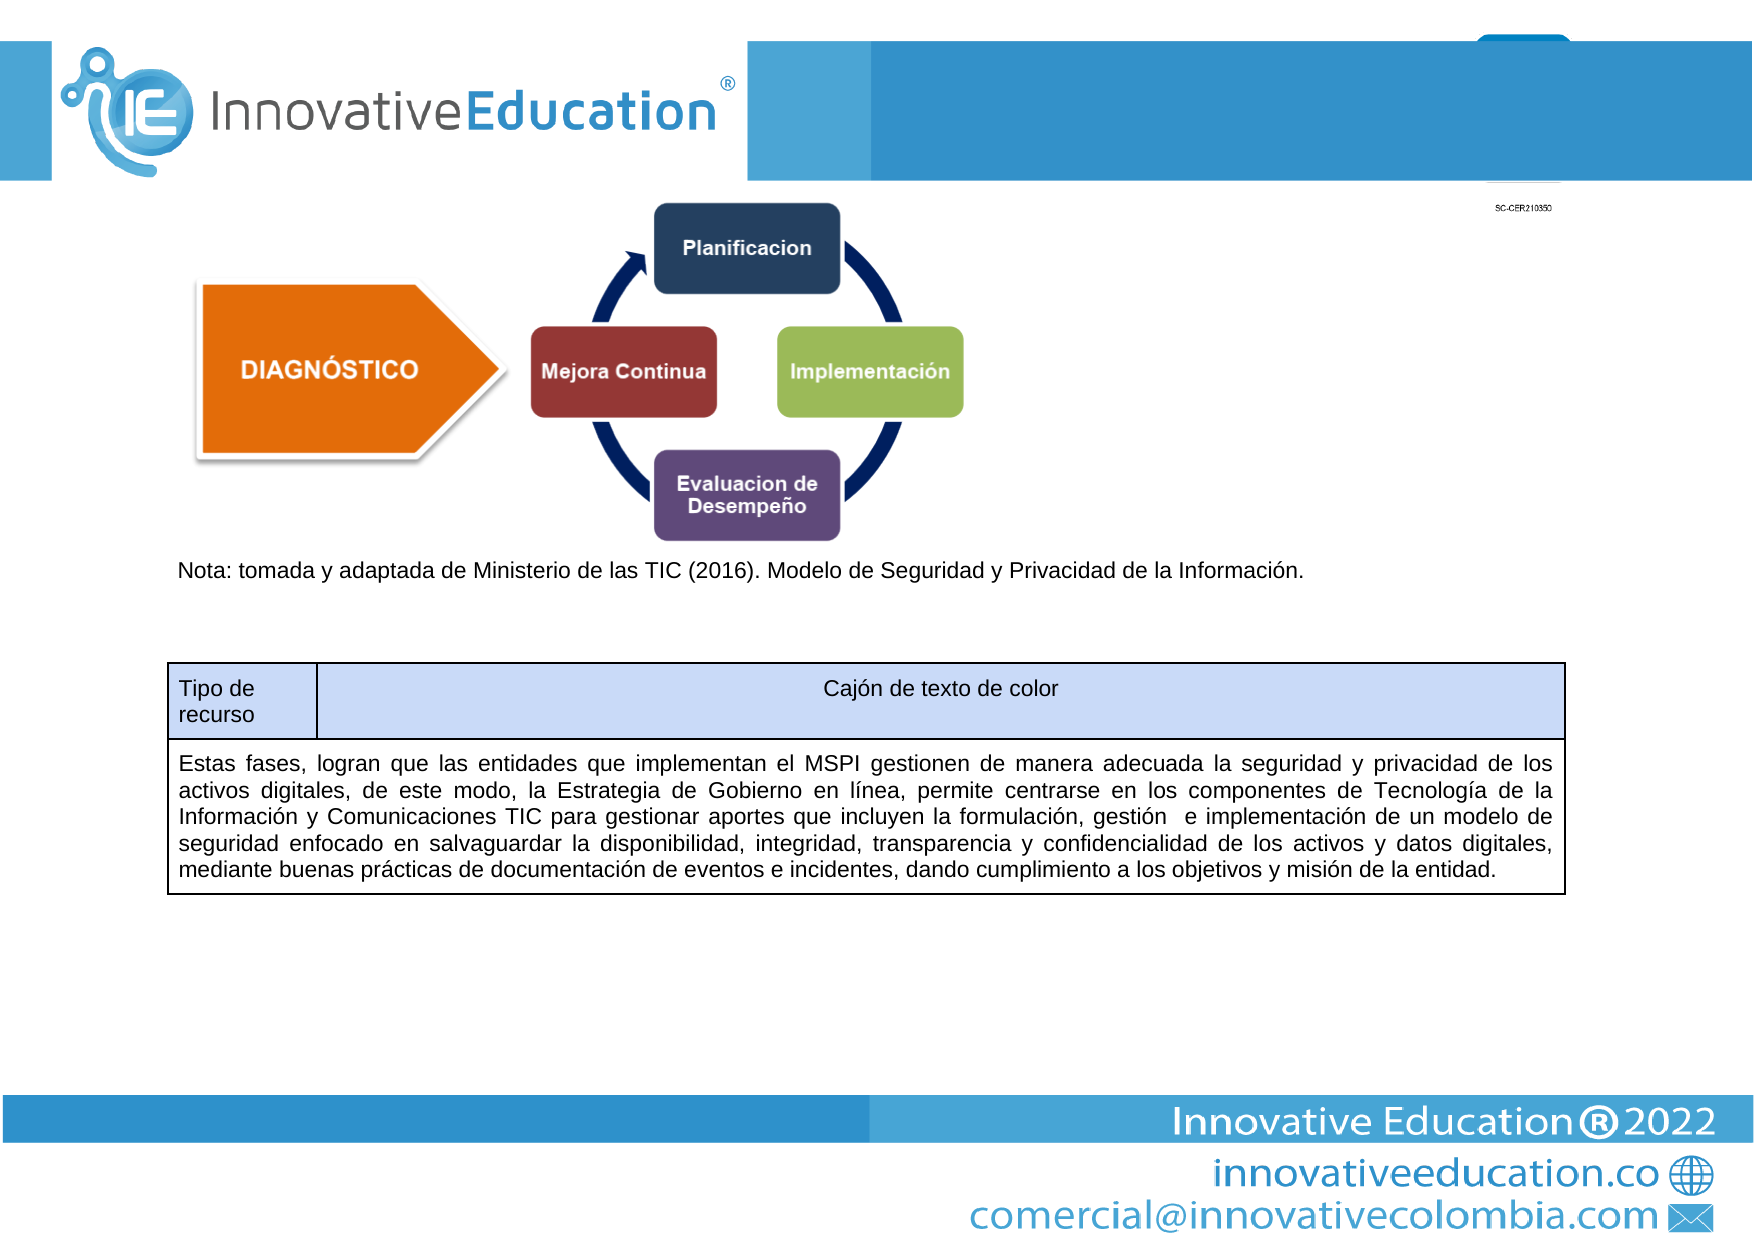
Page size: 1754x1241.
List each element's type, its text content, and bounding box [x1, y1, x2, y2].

table_header Cajón de texto de color [318, 664, 1564, 738]
picture [0, 28, 1752, 557]
picture [2, 1093, 1754, 1239]
table_header Tipo de recurso [169, 664, 316, 738]
text Nota: tomada y adaptada de Ministerio de las TIC (2016). Modelo de Seguridad y Privacidad de la Información. [177, 557, 1577, 583]
